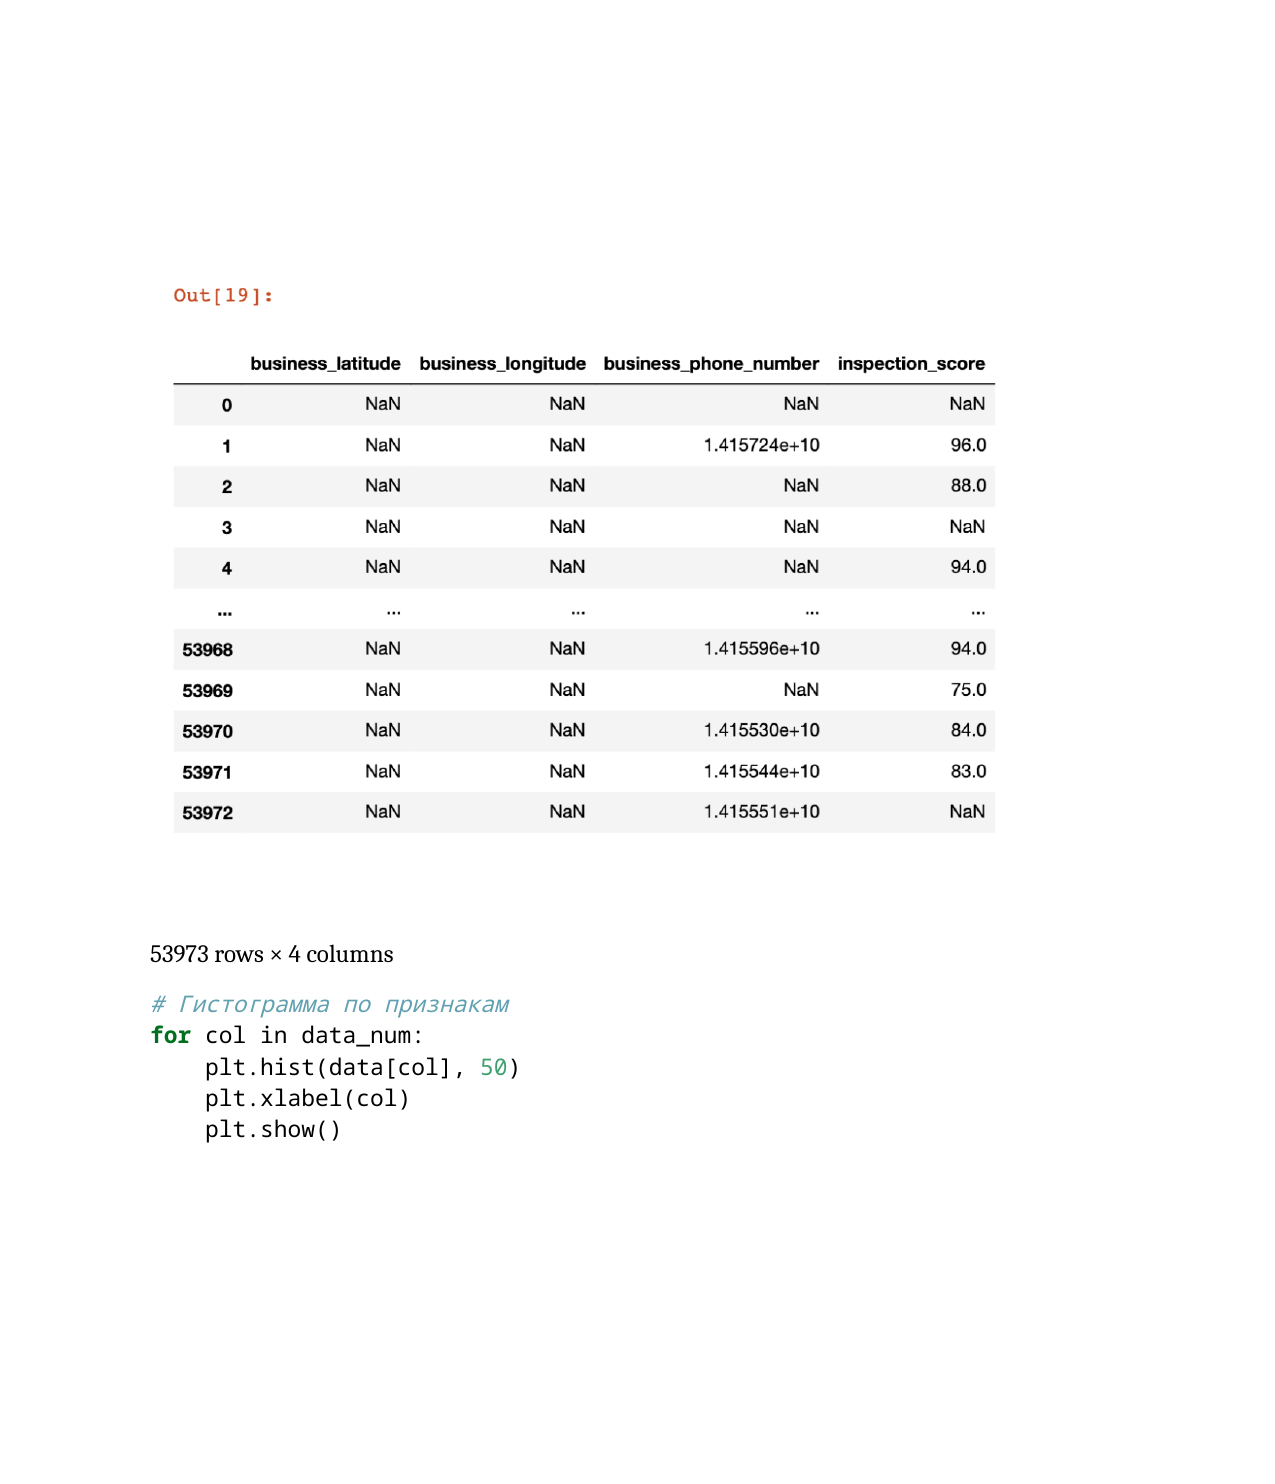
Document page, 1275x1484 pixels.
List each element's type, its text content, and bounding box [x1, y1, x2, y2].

text # Гистограмма по признакам for col in data_num: plt.hist(data[col], 50) plt.xlabel(col) plt.show() [150, 988, 1125, 1144]
text 53973 rows × 4 columns [150, 940, 1125, 969]
picture [148, 280, 1015, 847]
